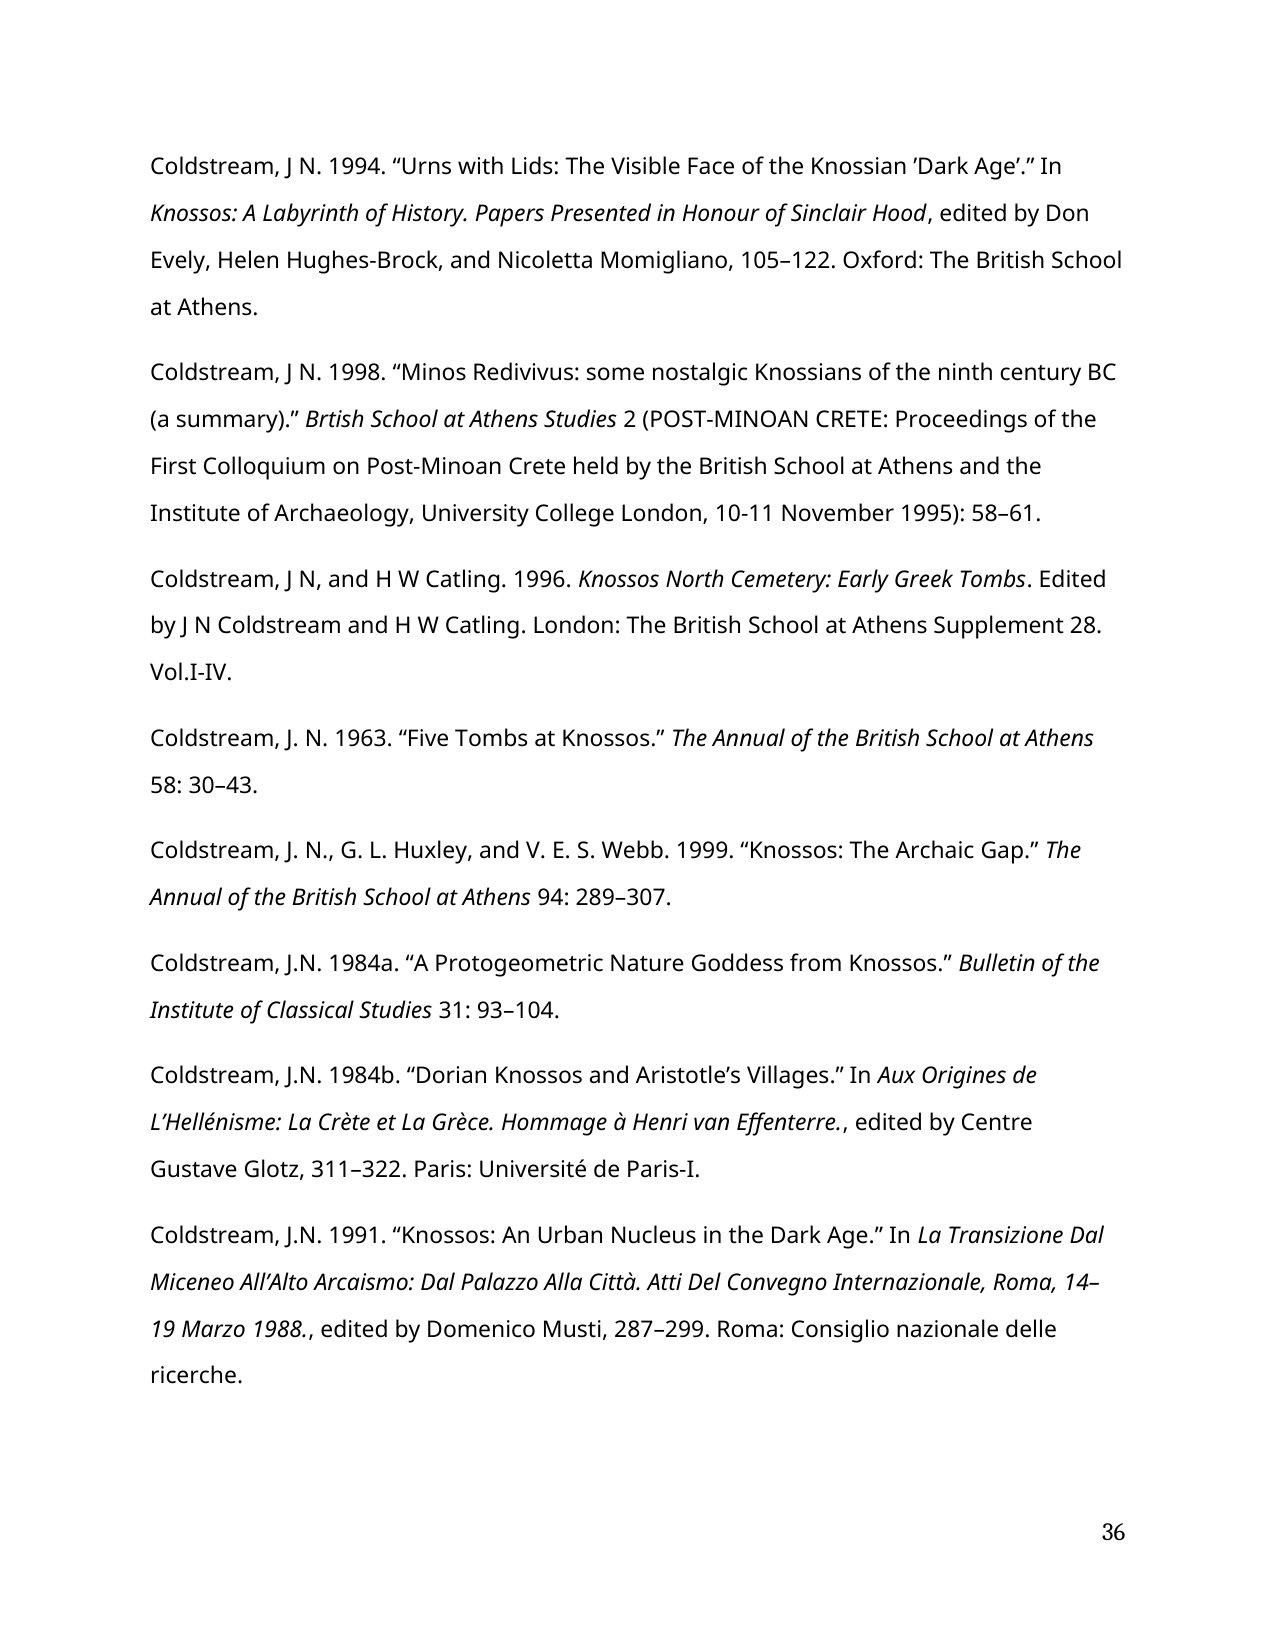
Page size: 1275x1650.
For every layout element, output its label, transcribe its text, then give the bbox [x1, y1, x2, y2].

text Coldstream, J N. 1994. “Urns with Lids: The Visible Face of the Knossian ’Dark Age’.” In Knossos: A Labyrinth of History. Papers Presented in Honour of Sinclair Hood, edited by Don Evely, Helen Hughes-Brock, and Nicoletta Momigliano, 105–122. Oxford: The British School at Athens. [150, 150, 1125, 322]
text Coldstream, J. N. 1963. “Five Tombs at Knossos.” The Annual of the British School at Athens 58: 30–43. [150, 722, 1125, 800]
text Coldstream, J. N., G. L. Huxley, and V. E. S. Webb. 1999. “Knossos: The Archaic Gap.” The Annual of the British School at Athens 94: 289–307. [150, 834, 1125, 912]
text Coldstream, J.N. 1984a. “A Protogeometric Nature Goddess from Knossos.” Bulletin of the Institute of Classical Studies 31: 93–104. [150, 947, 1125, 1025]
text Coldstream, J.N. 1984b. “Dorian Knossos and Aristotle’s Villages.” In Aux Origines de L’Hellénisme: La Crète et La Grèce. Hommage à Henri van Effenterre., edited by Centre Gustave Glotz, 311–322. Paris: Université de Paris-I. [150, 1059, 1125, 1184]
text Coldstream, J N, and H W Catling. 1996. Knossos North Cemetery: Early Greek Tombs. Edited by J N Coldstream and H W Catling. London: The British School at Athens Supplement 28. Vol.I-IV. [150, 562, 1125, 687]
text Coldstream, J.N. 1991. “Knossos: An Urban Nucleus in the Dark Age.” In La Transizione Dal Miceneo All’Alto Arcaismo: Dal Palazzo Alla Città. Atti Del Convegno Internazionale, Roma, 14–19 Marzo 1988., edited by Domenico Musti, 287–299. Roma: Consiglio nazionale delle ricerche. [150, 1219, 1125, 1391]
text Coldstream, J N. 1998. “Minos Redivivus: some nostalgic Knossians of the ninth century BC (a summary).” Brtish School at Athens Studies 2 (POST-MINOAN CRETE: Proceedings of the First Colloquium on Post-Minoan Crete held by the British School at Athens and the Institute of Archaeology, University College London, 10-11 November 1995): 58–61. [150, 356, 1125, 528]
